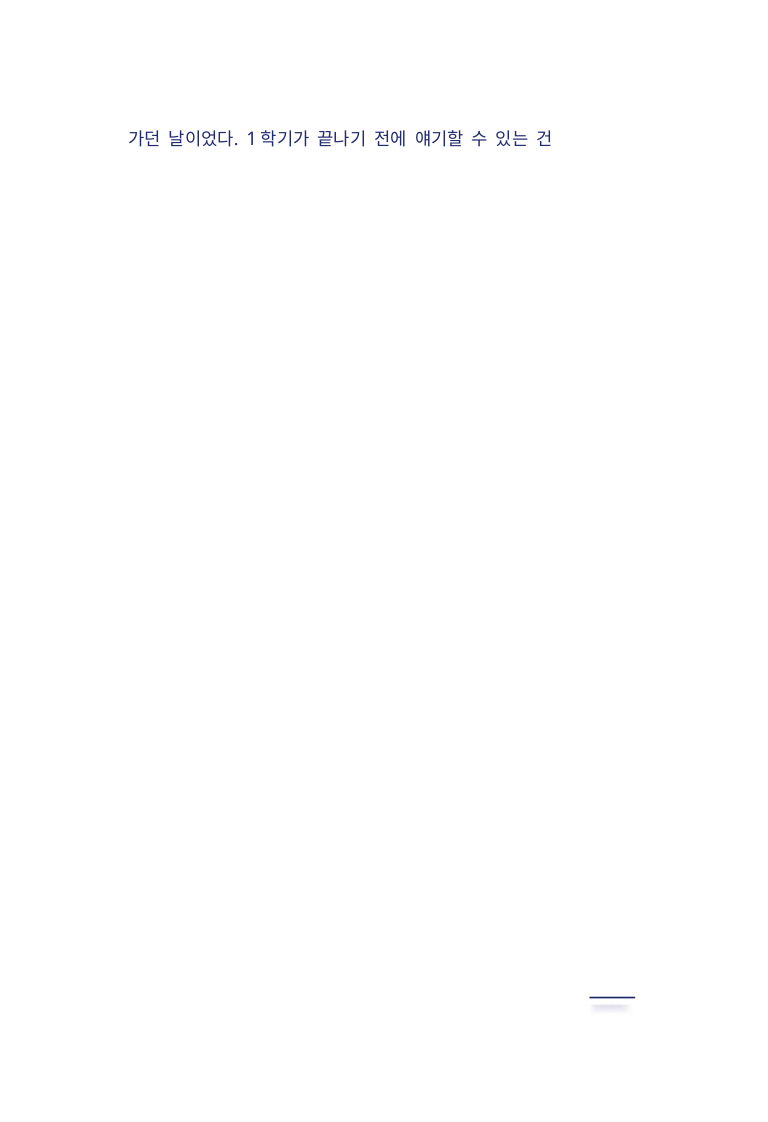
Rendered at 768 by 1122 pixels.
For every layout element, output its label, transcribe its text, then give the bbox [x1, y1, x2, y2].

picture [583, 991, 642, 1017]
text 여름방학 일주일 전，학교에서 대구의 모 엑스포로 단체 견 학을 가던 날이었다. 1학기가 끝나기 전에 얘기할 수 있는 건 [128, 125, 633, 151]
